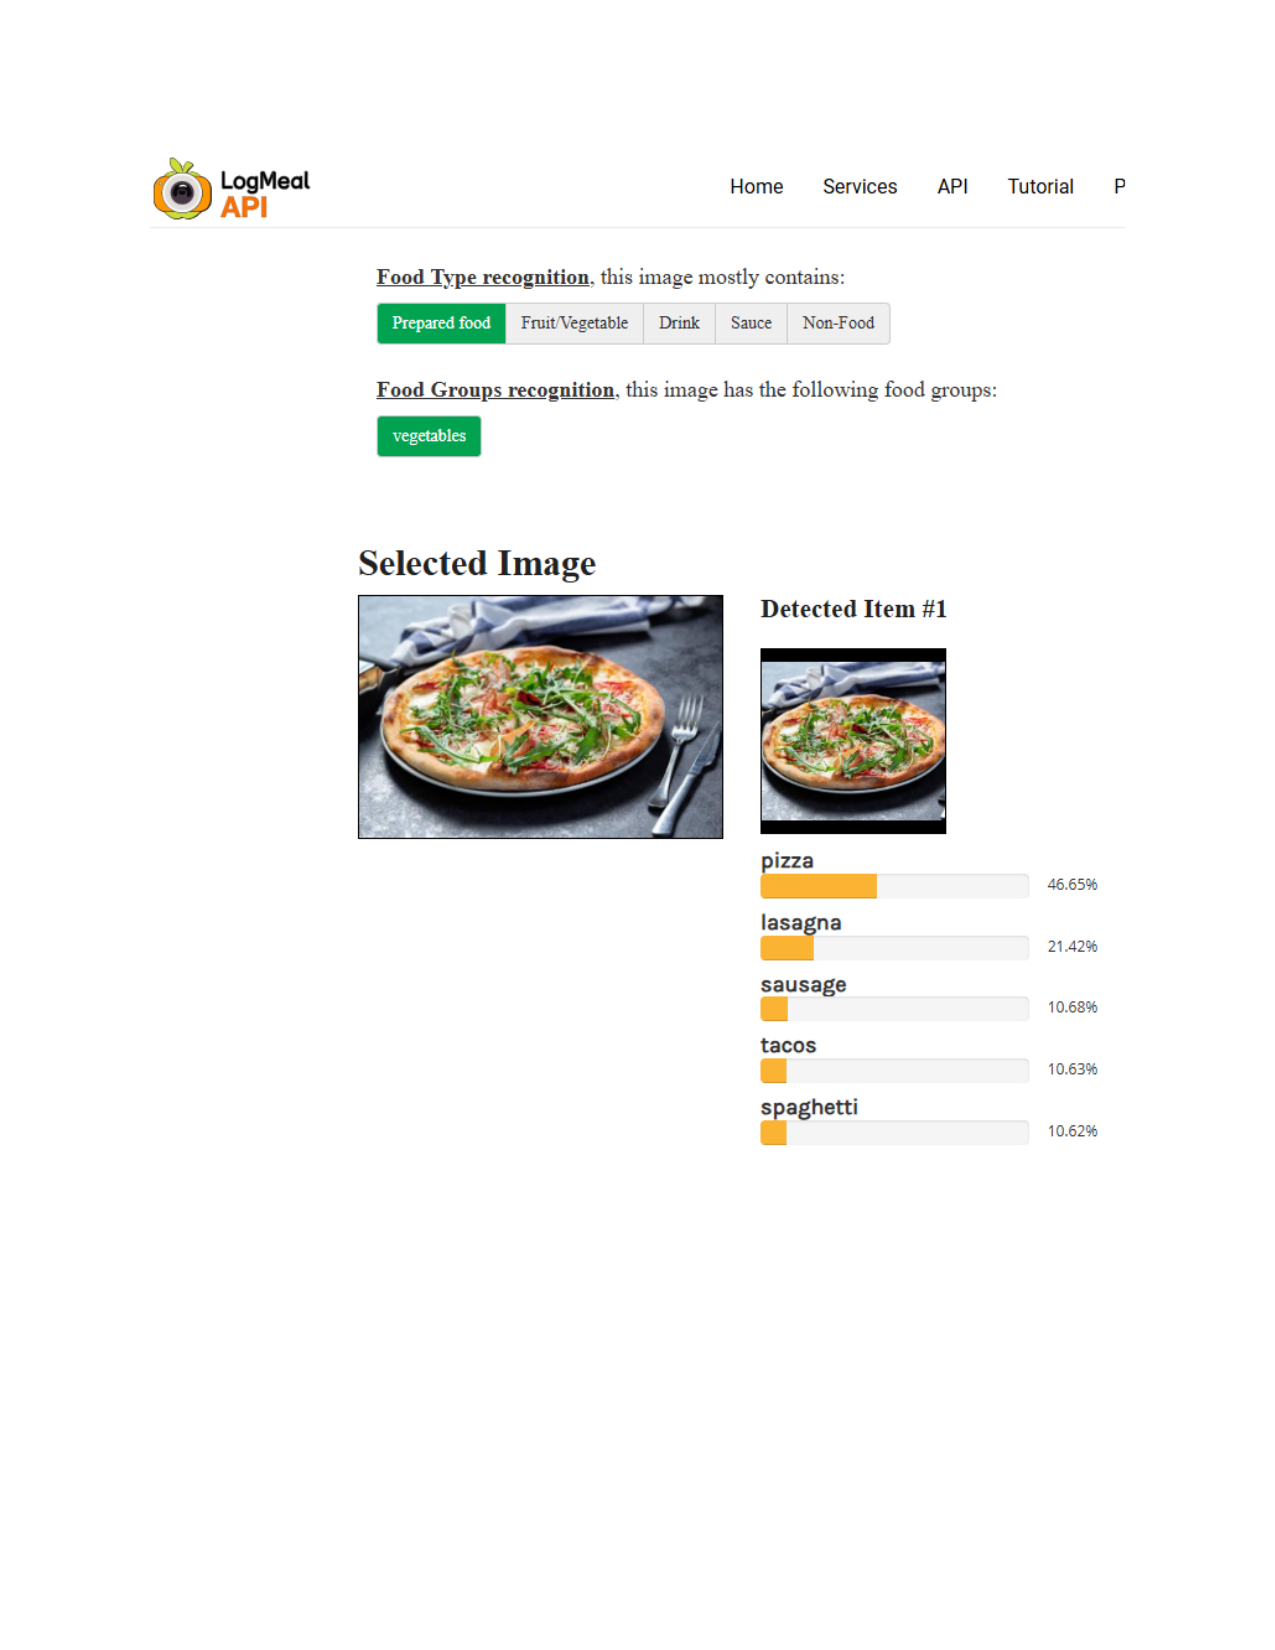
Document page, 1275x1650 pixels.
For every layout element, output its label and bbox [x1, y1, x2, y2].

picture [150, 150, 1125, 1165]
